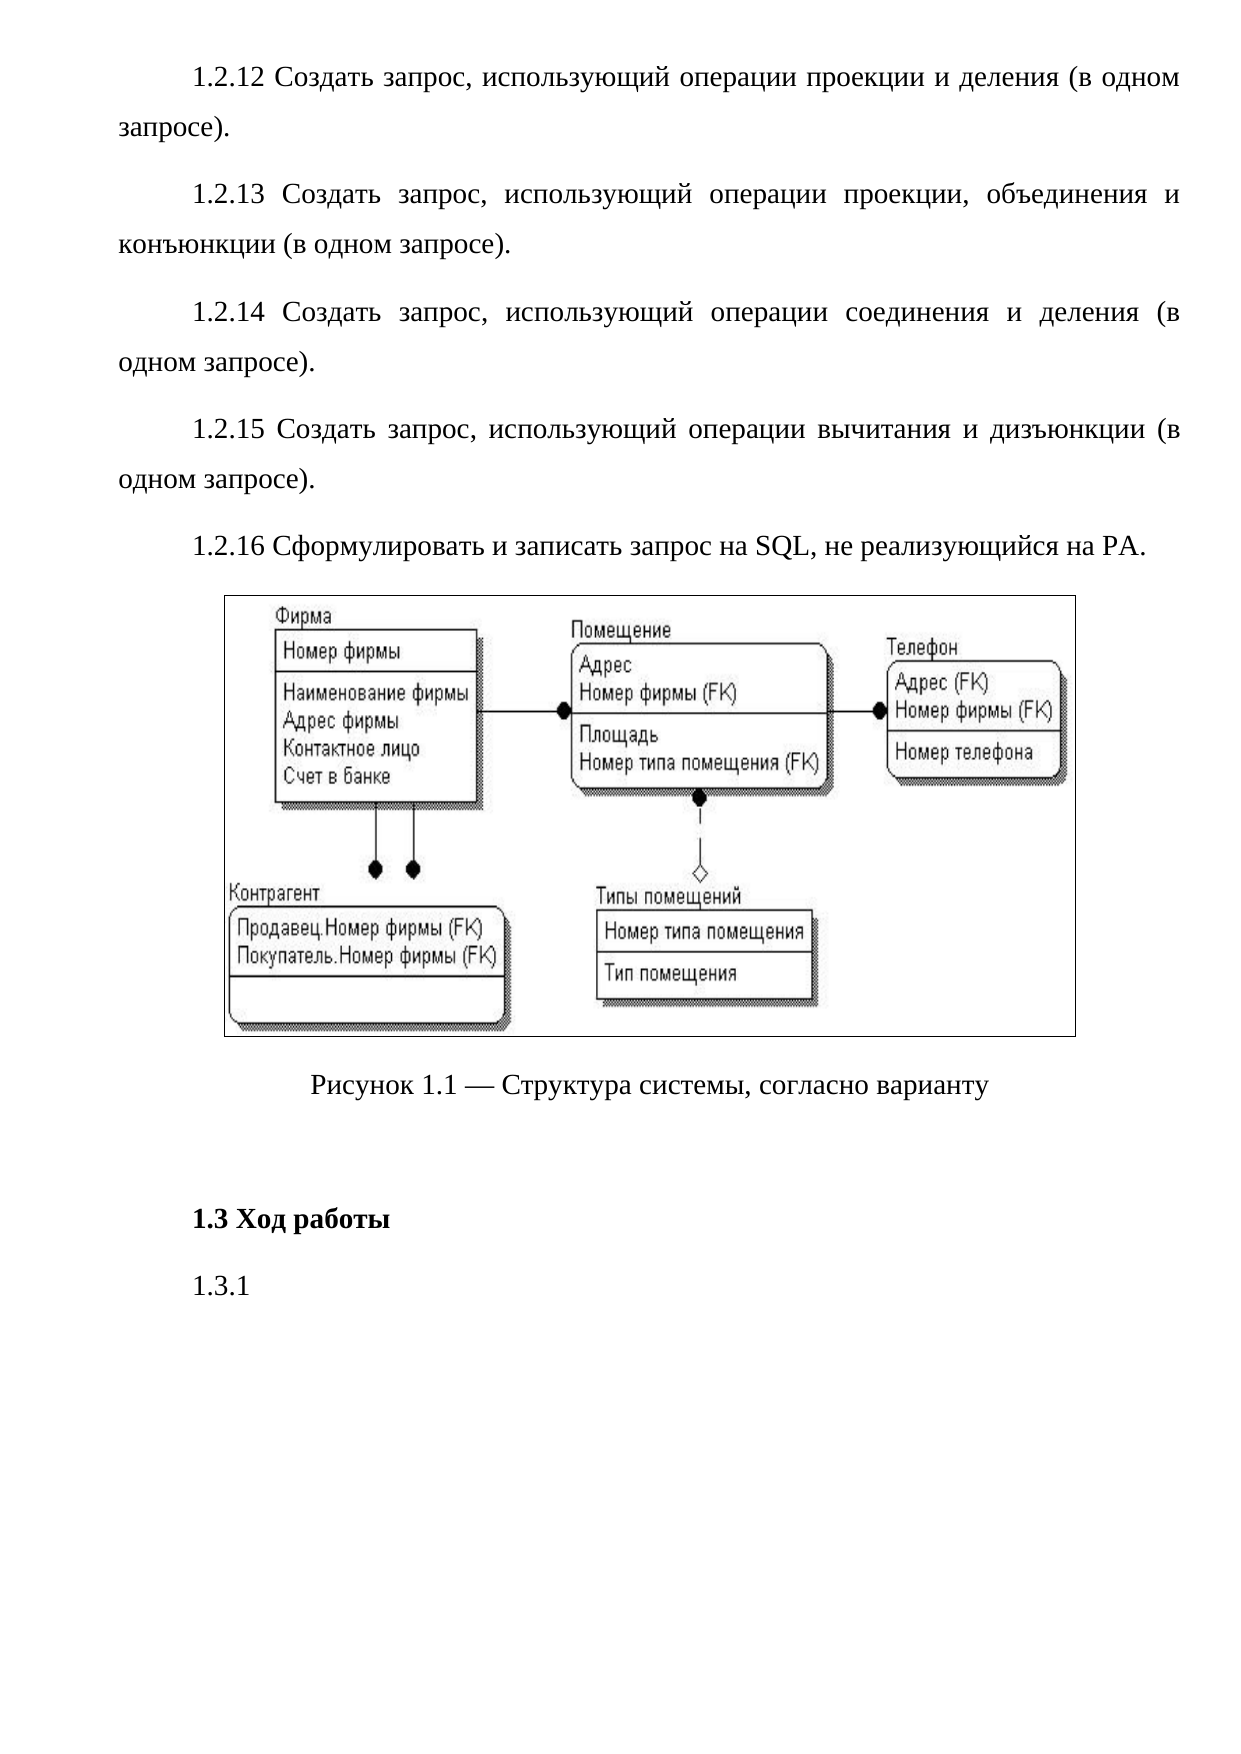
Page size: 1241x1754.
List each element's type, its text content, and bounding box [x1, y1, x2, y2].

text 1.3 Ход работы [118, 1201, 1181, 1235]
text 1.3.1 [118, 1268, 1181, 1302]
text 1.2.13 Создать запрос, использующий операции проекции, объединения и конъюнкции (в одном запросе). [118, 176, 1181, 260]
text 1.2.14 Создать запрос, использующий операции соединения и деления (в одном запросе). [118, 294, 1181, 377]
text 1.2.12 Создать запрос, использующий операции проекции и деления (в одном запросе). [118, 59, 1181, 143]
text 1.2.15 Создать запрос, использующий операции вычитания и дизъюнкции (в одном запросе). [118, 411, 1181, 495]
picture [225, 596, 1075, 1036]
text Рисунок 1.1 — Структура системы, согласно варианту [118, 1067, 1181, 1101]
text 1.2.16 Сформулировать и записать запрос на SQL, не реализующийся на РА. [118, 528, 1181, 562]
